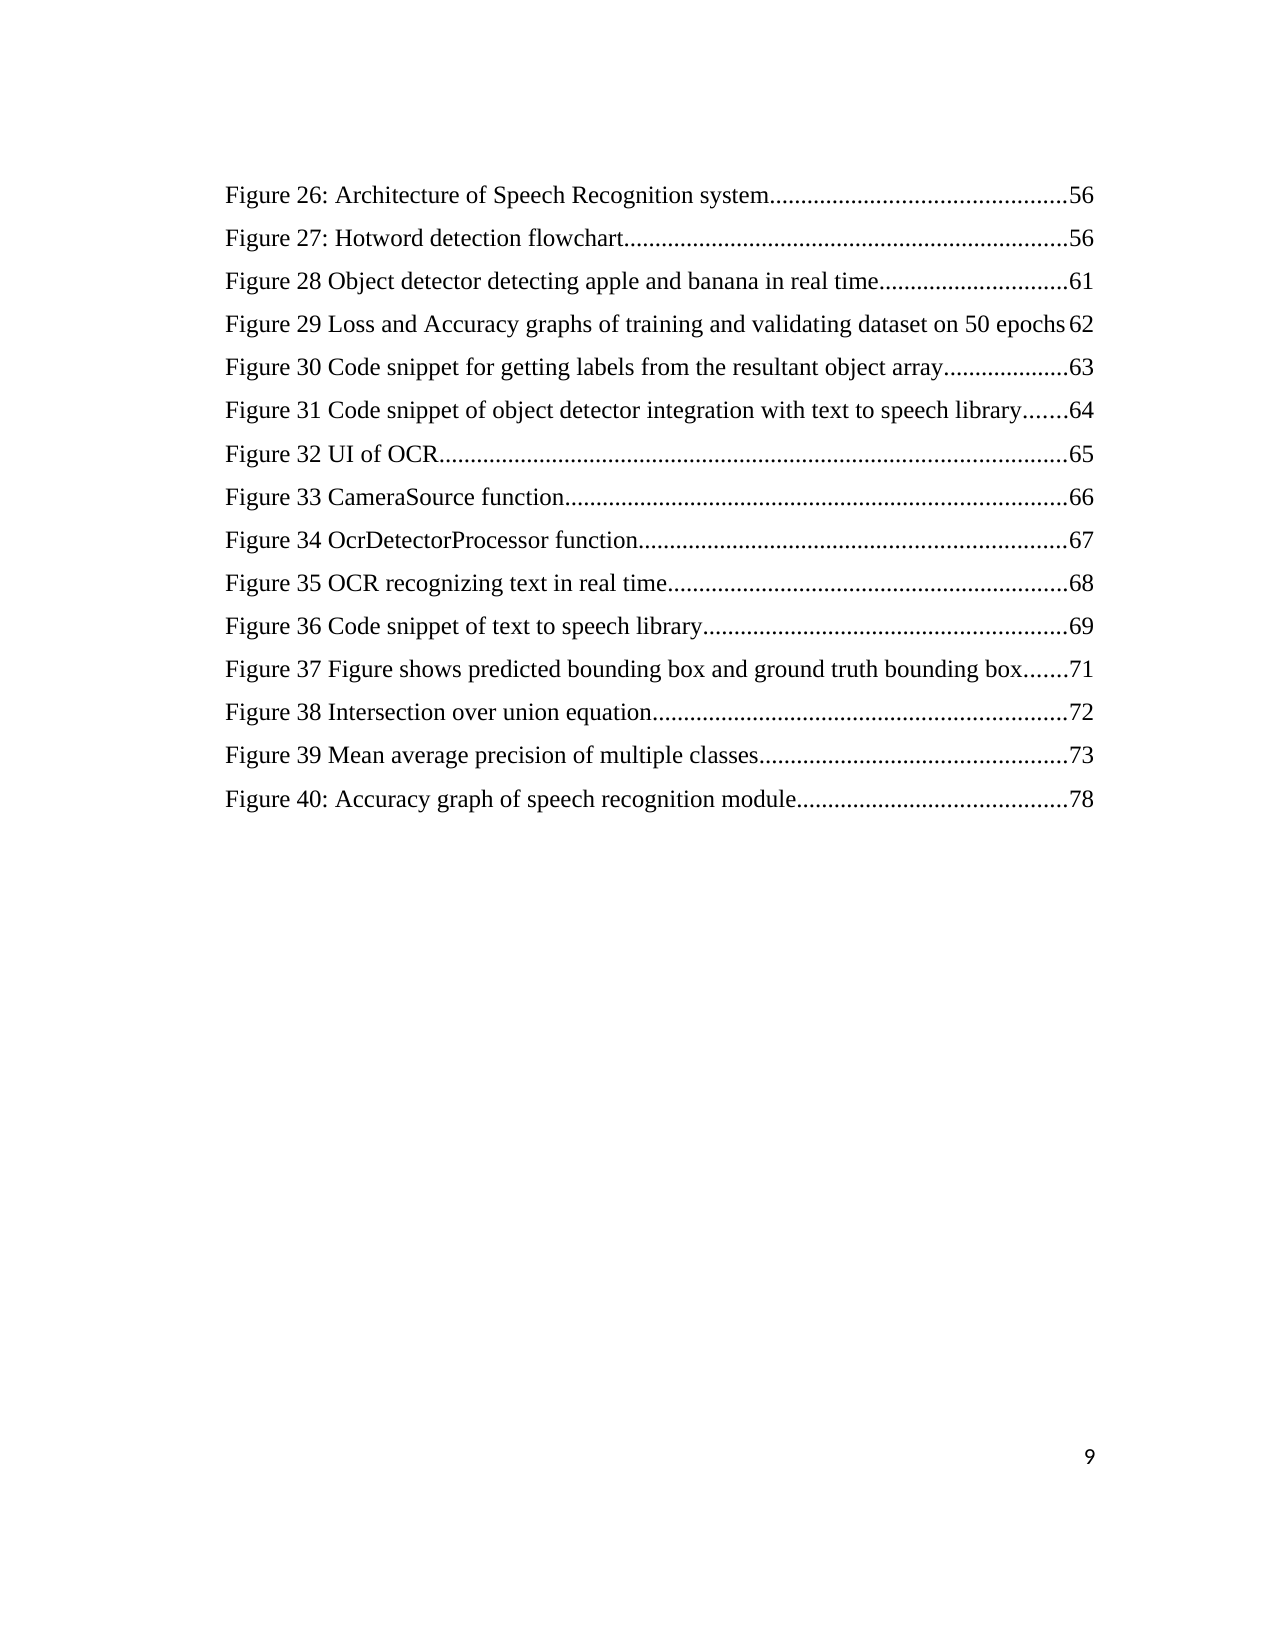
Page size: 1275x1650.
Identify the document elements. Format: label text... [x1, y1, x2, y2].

text Figure 27: Hotword detection flowchart 56 [225, 223, 1095, 252]
text Figure 39 Mean average precision of multiple classes 73 [225, 741, 1095, 769]
text Figure 26: Architecture of Speech Recognition system 56 [225, 180, 1095, 209]
text Figure 40: Accuracy graph of speech recognition module 78 [225, 784, 1095, 812]
text Figure 30 Code snippet for getting labels from the resultant object array. 63 [225, 352, 1095, 381]
text Figure 28 Object detector detecting apple and banana in real time. 61 [225, 266, 1095, 295]
text Figure 32 UI of OCR 65 [225, 439, 1095, 467]
text Figure 31 Code snippet of object detector integration with text to speech library 64 [225, 396, 1095, 424]
text Figure 37 Figure shows predicted bounding box and ground truth bounding box 71 [225, 654, 1095, 683]
text Figure 33 CameraSource function 66 [225, 482, 1095, 511]
text Figure 34 OcrDetectorProcessor function 67 [225, 525, 1095, 554]
text Figure 35 OCR recognizing text in real time 68 [225, 568, 1095, 597]
text Figure 29 Loss and Accuracy graphs of training and validating dataset on 50 epochs 62 [225, 309, 1095, 338]
text Figure 36 Code snippet of text to speech library 69 [225, 611, 1095, 640]
text Figure 38 Intersection over union equation 72 [225, 697, 1095, 726]
